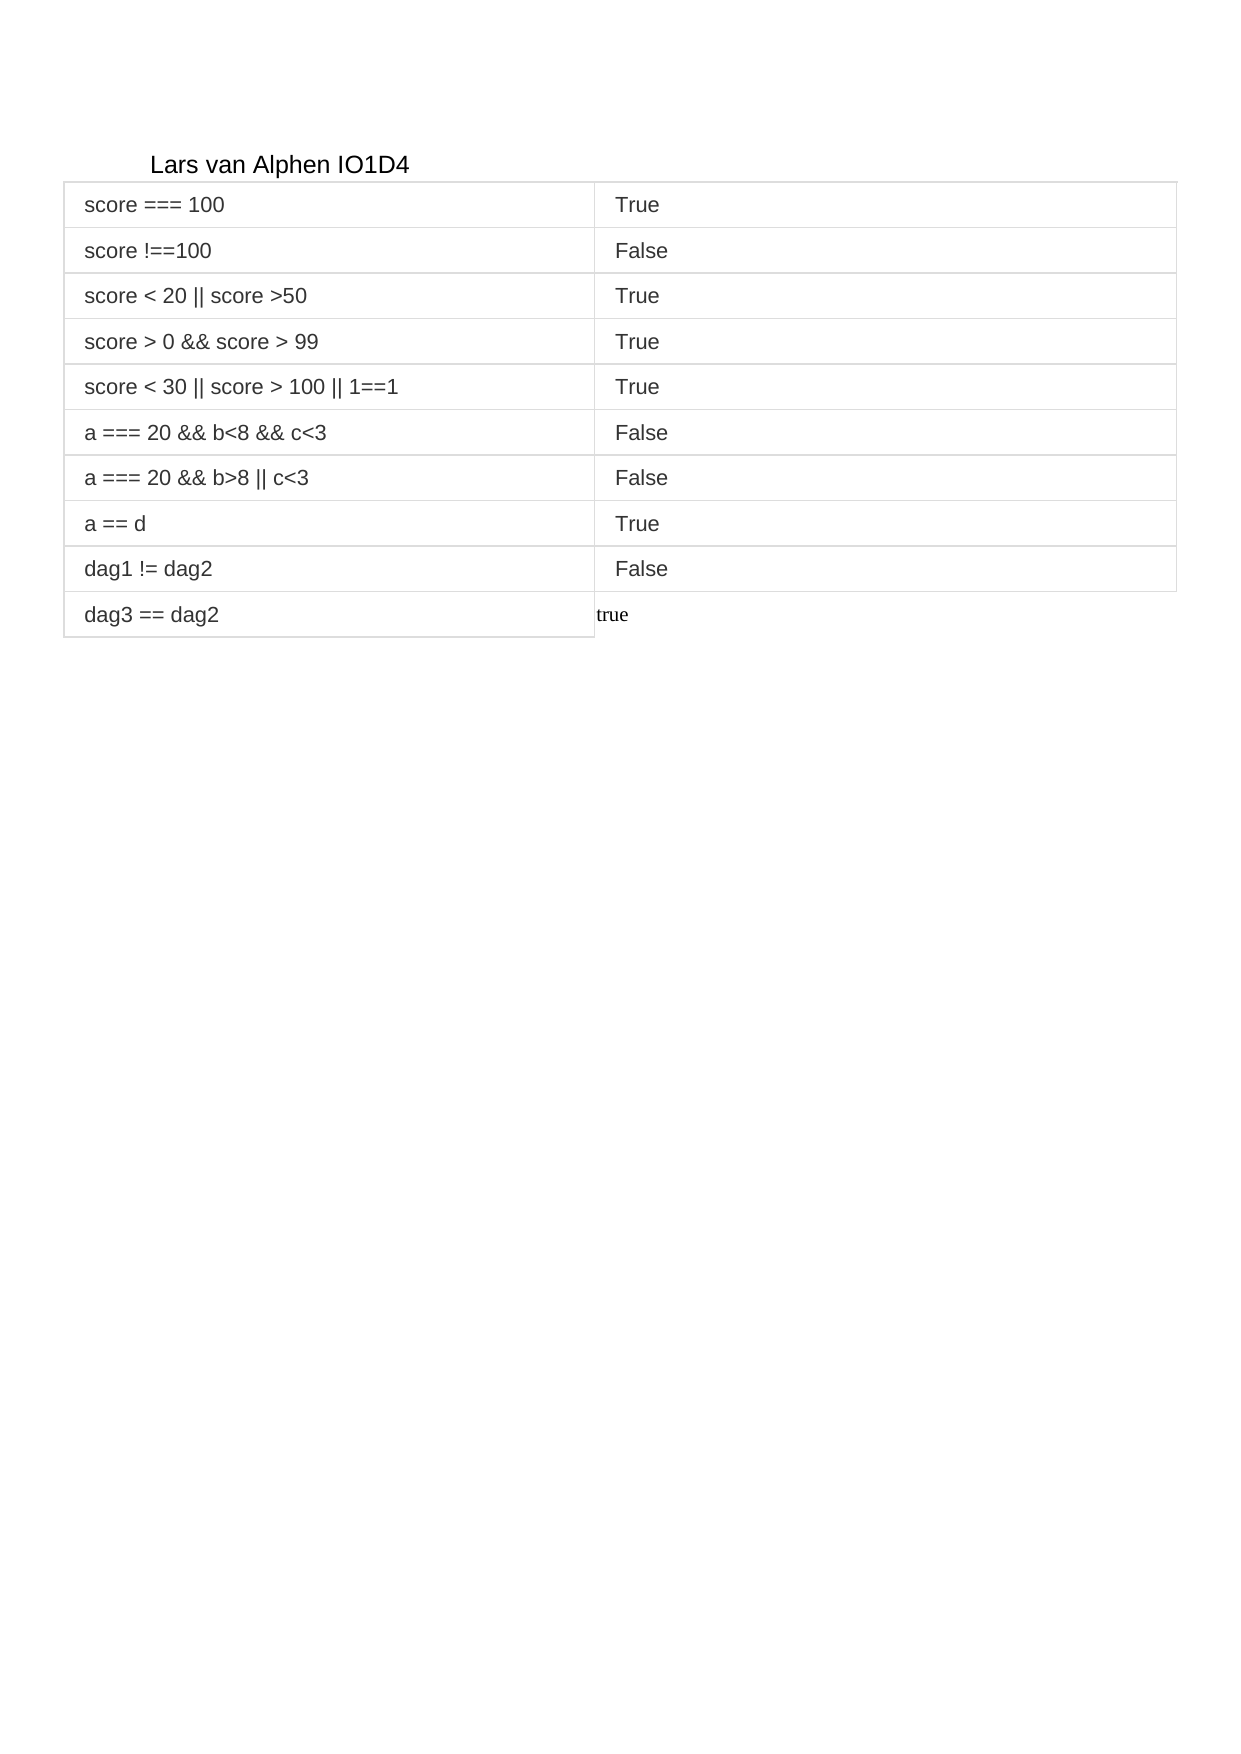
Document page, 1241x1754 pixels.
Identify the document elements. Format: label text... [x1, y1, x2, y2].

table_cell score < 20 || score >50 [65, 274, 594, 318]
table_cell a == d [65, 501, 594, 545]
table_cell score > 0 && score > 99 [65, 319, 594, 363]
table_cell true [595, 592, 1177, 636]
table_cell False [595, 547, 1176, 591]
table_cell a === 20 && b>8 || c<3 [65, 456, 594, 500]
table_cell dag1 != dag2 [65, 547, 594, 591]
table_cell False [595, 410, 1176, 454]
table_cell dag3 == dag2 [65, 592, 594, 636]
table_cell True [595, 501, 1176, 545]
table_cell False [595, 456, 1176, 500]
text Lars van Alphen IO1D4 [150, 150, 1090, 179]
table_cell True [595, 274, 1176, 318]
table_cell score !==100 [65, 228, 594, 272]
table_header score === 100 [65, 183, 594, 227]
table_cell score < 30 || score > 100 || 1==1 [65, 365, 594, 409]
table_cell False [595, 228, 1176, 272]
table_header True [595, 183, 1176, 227]
table_cell True [595, 365, 1176, 409]
table_cell a === 20 && b<8 && c<3 [65, 410, 594, 454]
table_cell True [595, 319, 1176, 363]
